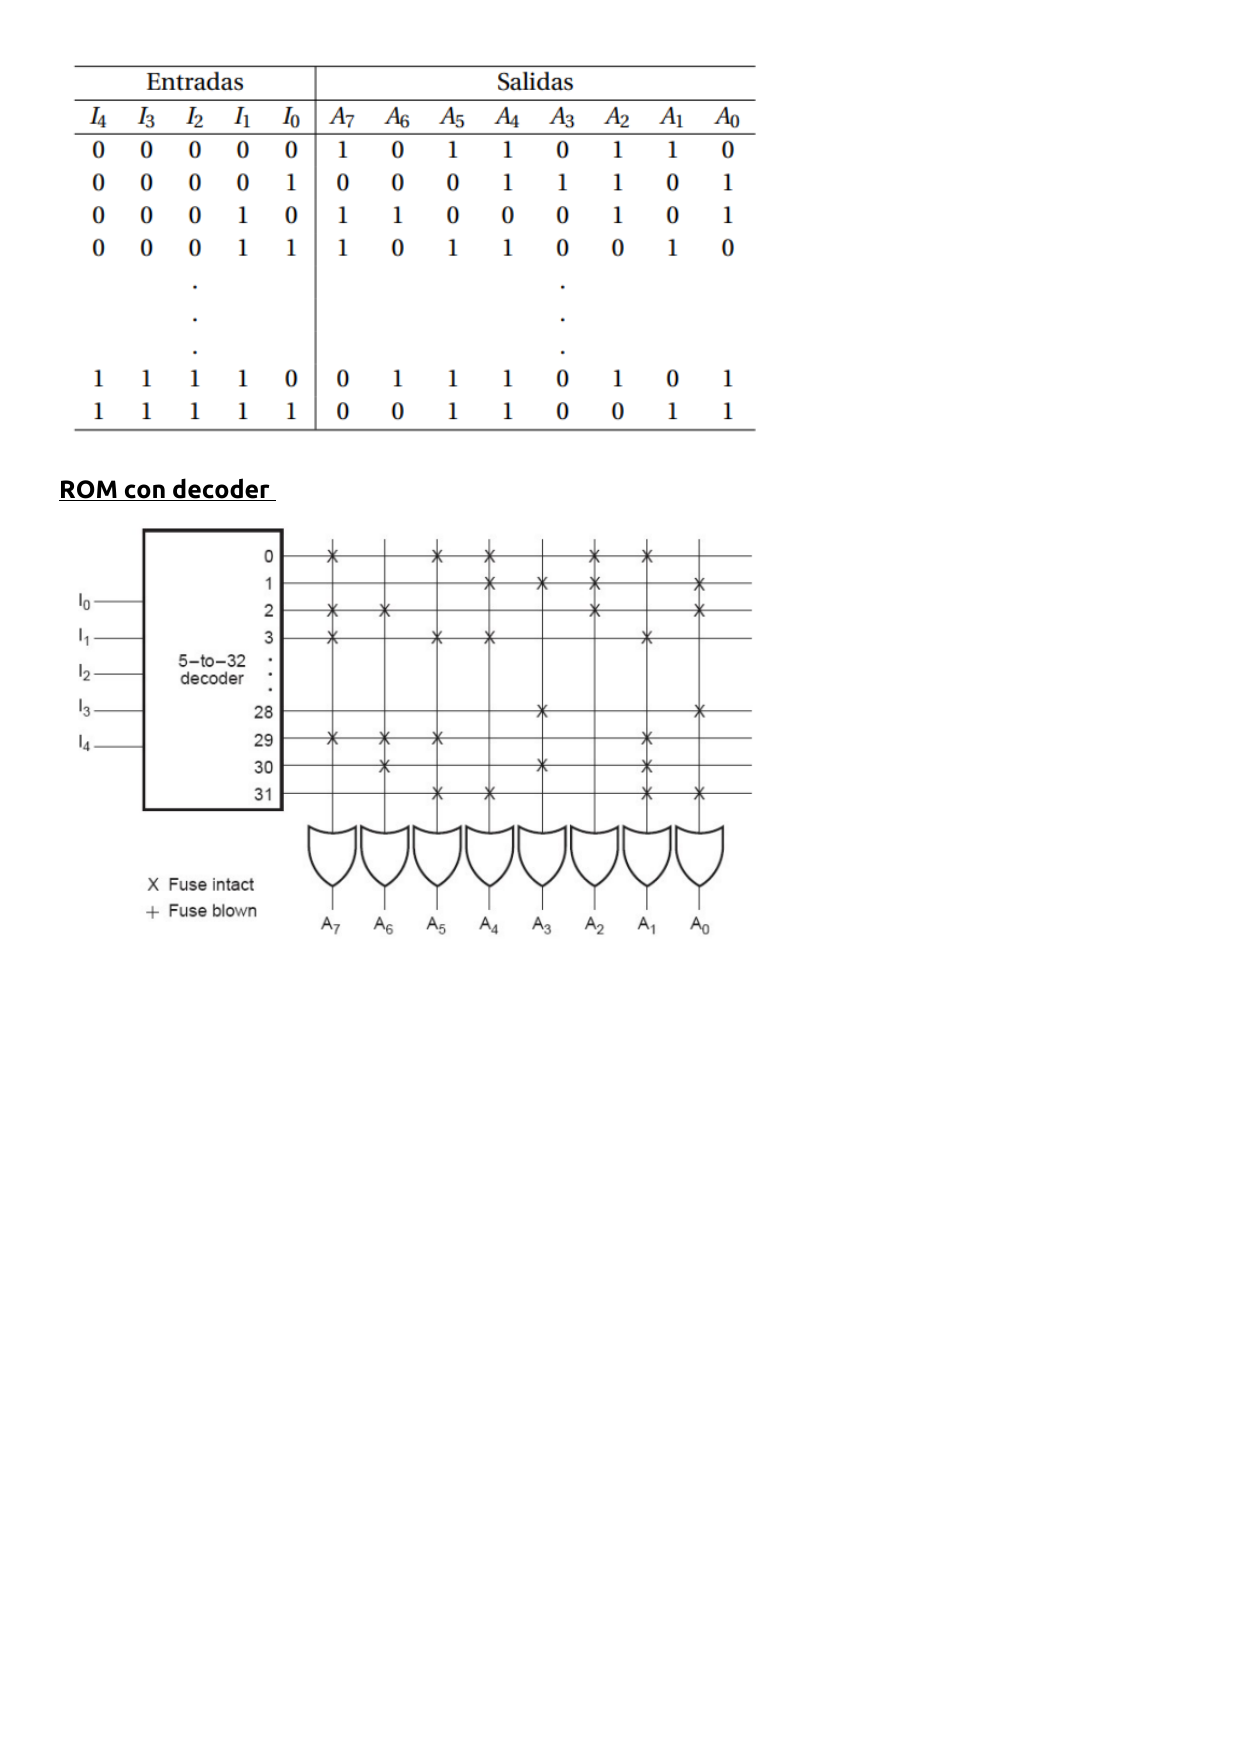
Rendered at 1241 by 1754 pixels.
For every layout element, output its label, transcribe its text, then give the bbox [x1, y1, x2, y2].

picture [58, 44, 774, 441]
picture [58, 507, 769, 952]
text ROM con decoder [59, 474, 1181, 503]
